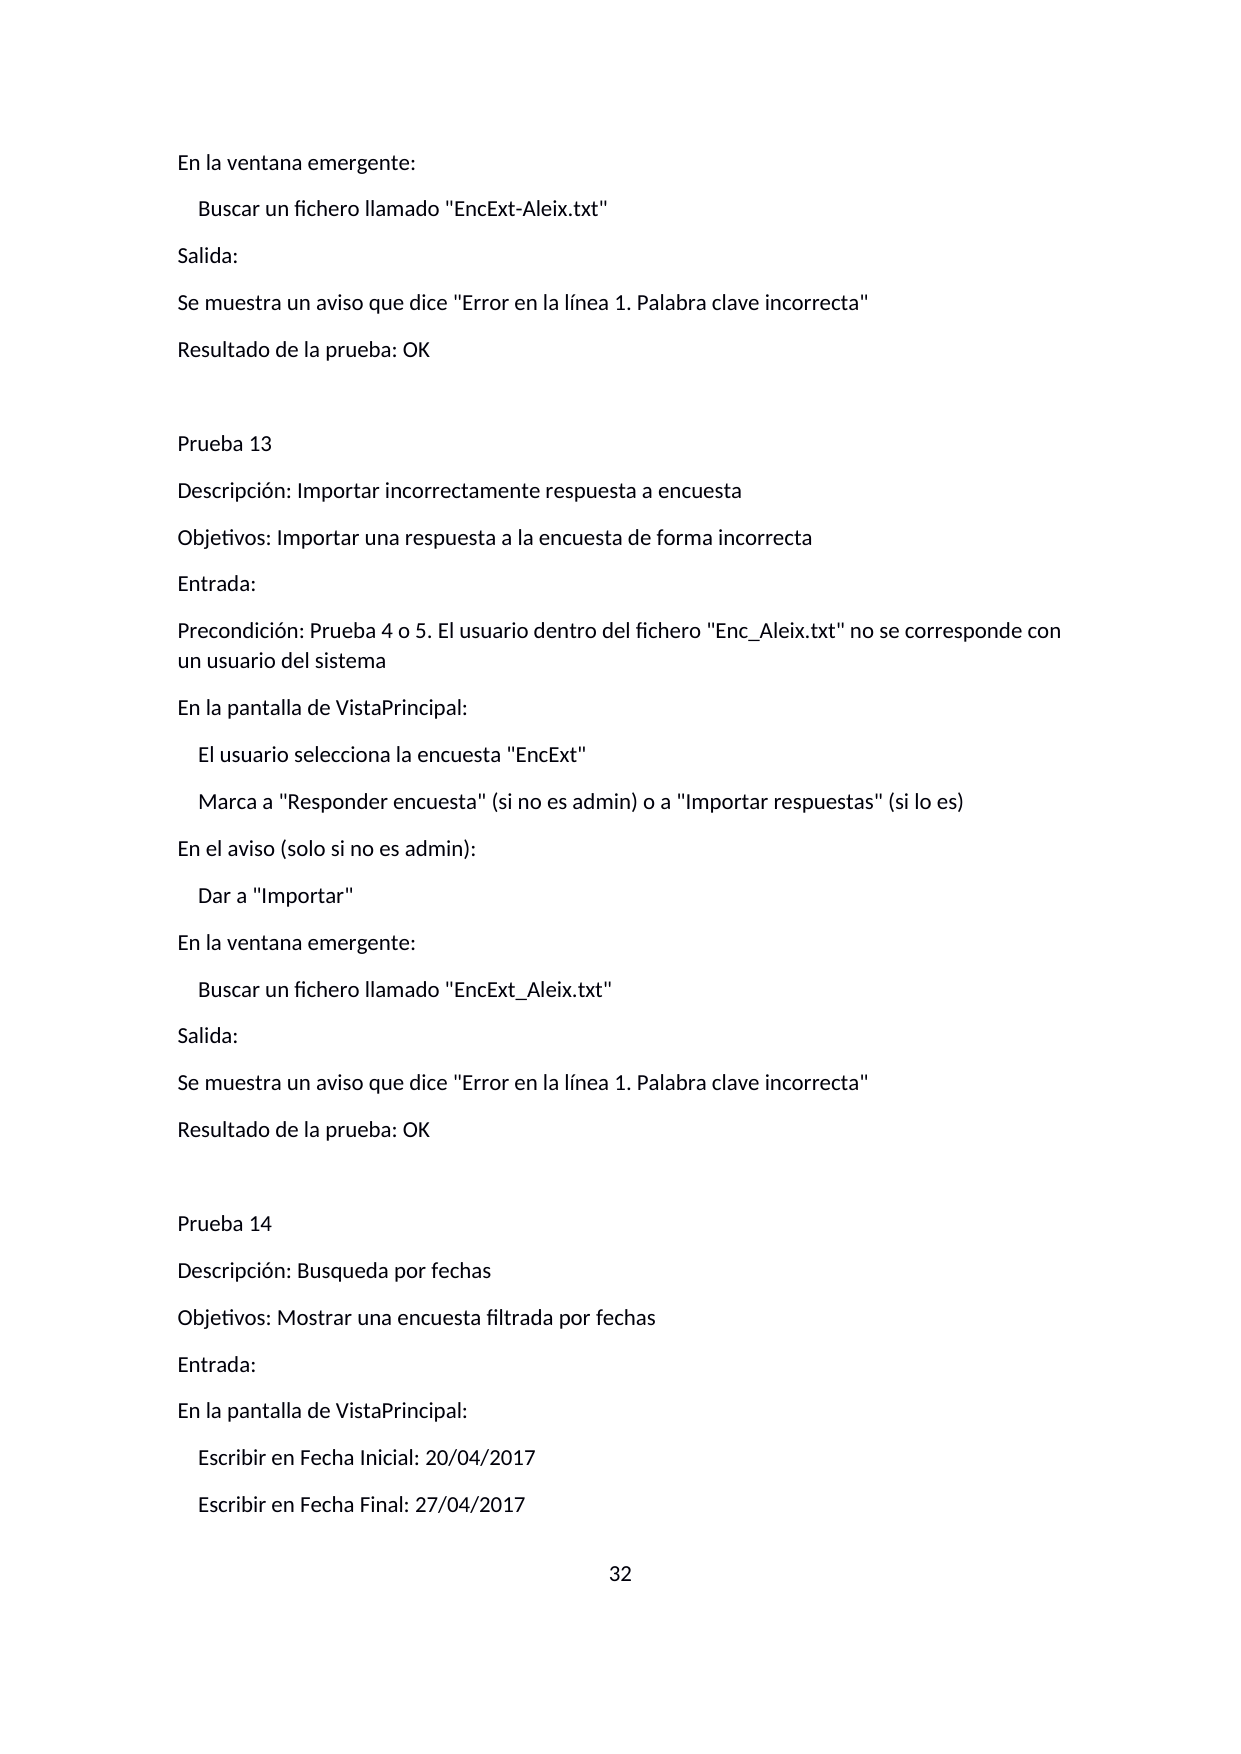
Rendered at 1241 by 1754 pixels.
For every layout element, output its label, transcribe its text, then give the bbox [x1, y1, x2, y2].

text En la ventana emergente: [177, 148, 1063, 176]
text Salida: [177, 1022, 1063, 1049]
text Dar a "Importar" [177, 881, 1063, 909]
text Resultado de la prueba: OK [177, 335, 1063, 363]
text Marca a "Responder encuesta" (si no es admin) o a "Importar respuestas" (si lo es) [177, 787, 1063, 815]
text En la pantalla de VistaPrincipal: [177, 693, 1063, 721]
text Objetivos: Importar una respuesta a la encuesta de forma incorrecta [177, 523, 1063, 551]
text Precondición: Prueba 4 o 5. El usuario dentro del fichero "Enc_Aleix.txt" no se corresponde con un usuario del sistema [177, 616, 1063, 674]
text Buscar un fichero llamado "EncExt-Aleix.txt" [177, 194, 1063, 222]
text Salida: [177, 241, 1063, 269]
text Prueba 13 [177, 429, 1063, 457]
text Entrada: [177, 1350, 1063, 1378]
text En la pantalla de VistaPrincipal: [177, 1397, 1063, 1424]
text Descripción: Importar incorrectamente respuesta a encuesta [177, 476, 1063, 504]
text Resultado de la prueba: OK [177, 1115, 1063, 1143]
text En el aviso (solo si no es admin): [177, 834, 1063, 862]
text Prueba 14 [177, 1209, 1063, 1237]
text Escribir en Fecha Final: 27/04/2017 [177, 1490, 1063, 1518]
text Se muestra un aviso que dice "Error en la línea 1. Palabra clave incorrecta" [177, 288, 1063, 316]
text En la ventana emergente: [177, 928, 1063, 956]
text Buscar un fichero llamado "EncExt_Aleix.txt" [177, 975, 1063, 1003]
text Objetivos: Mostrar una encuesta filtrada por fechas [177, 1303, 1063, 1331]
text Entrada: [177, 569, 1063, 597]
text El usuario selecciona la encuesta "EncExt" [177, 740, 1063, 768]
text Se muestra un aviso que dice "Error en la línea 1. Palabra clave incorrecta" [177, 1068, 1063, 1096]
text Escribir en Fecha Inicial: 20/04/2017 [177, 1443, 1063, 1471]
text Descripción: Busqueda por fechas [177, 1256, 1063, 1284]
